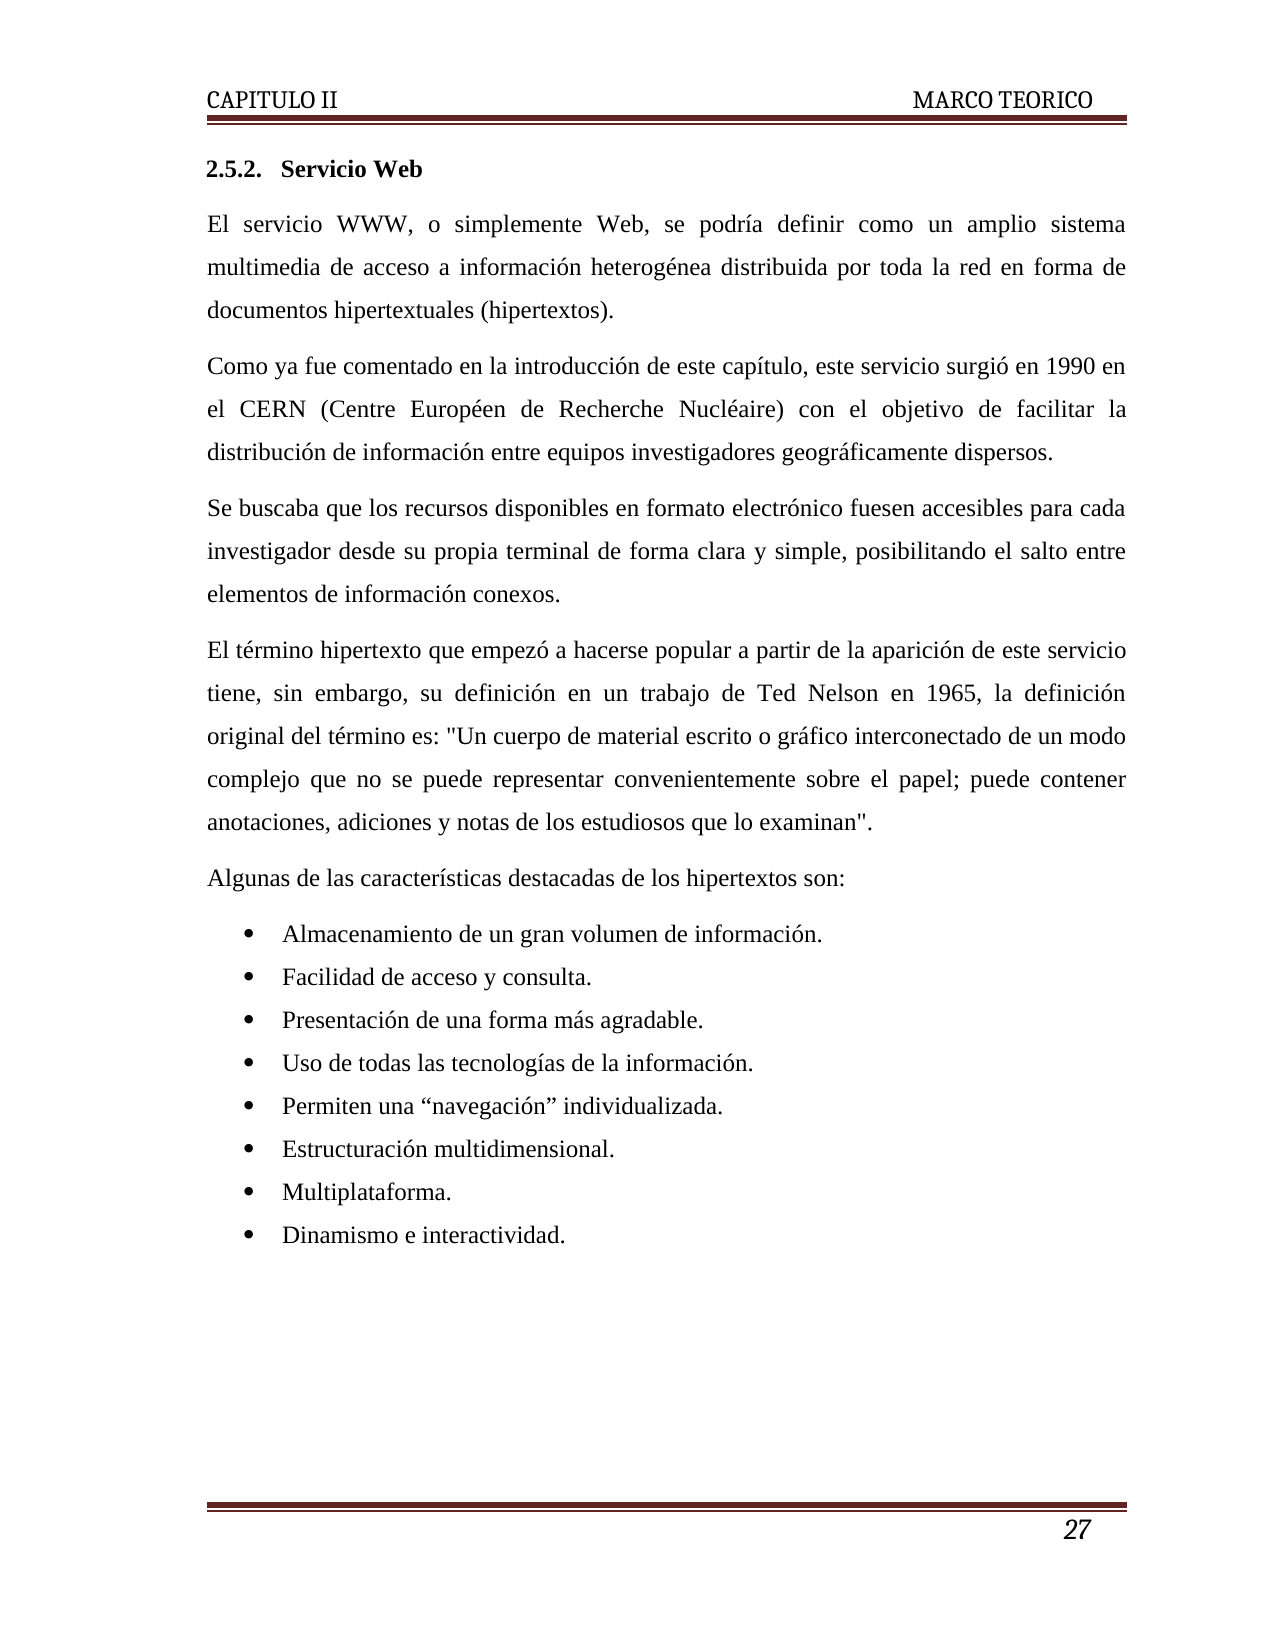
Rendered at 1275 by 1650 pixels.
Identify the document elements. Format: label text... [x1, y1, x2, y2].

list Permiten una “navegación” individualizada. [244, 1091, 1127, 1120]
text El término hipertexto que empezó a hacerse popular a partir de la aparición de este servicio tiene, sin embargo, su definición en un trabajo de Ted Nelson en 1965, la definición original del término es: "Un cuerpo de material escrito o gráfico interconectado de un modo complejo que no se puede representar convenientemente sobre el papel; puede contener anotaciones, adiciones y notas de los estudiosos que lo examinan". [207, 635, 1127, 836]
list Multiplataforma. [244, 1177, 1127, 1206]
text Se buscaba que los recursos disponibles en formato electrónico fuesen accesibles para cada investigador desde su propia terminal de forma clara y simple, posibilitando el salto entre elementos de información conexos. [207, 493, 1127, 608]
text Algunas de las características destacadas de los hipertextos son: [207, 863, 1127, 892]
list Almacenamiento de un gran volumen de información. [244, 919, 1127, 947]
list Estructuración multidimensional. [244, 1134, 1127, 1163]
list Uso de todas las tecnologías de la información. [244, 1048, 1127, 1077]
list Servicio Web [206, 154, 1127, 182]
text El servicio WWW, o simplemente Web, se podría definir como un amplio sistema multimedia de acceso a información heterogénea distribuida por toda la red en forma de documentos hipertextuales (hipertextos). [207, 209, 1127, 324]
text Como ya fue comentado en la introducción de este capítulo, este servicio surgió en 1990 en el CERN (Centre Européen de Recherche Nucléaire) con el objetivo de facilitar la distribución de información entre equipos investigadores geográficamente dispersos. [207, 351, 1127, 466]
list Facilidad de acceso y consulta. [244, 962, 1127, 991]
list Dinamismo e interactividad. [244, 1221, 1127, 1249]
list Presentación de una forma más agradable. [244, 1005, 1127, 1034]
